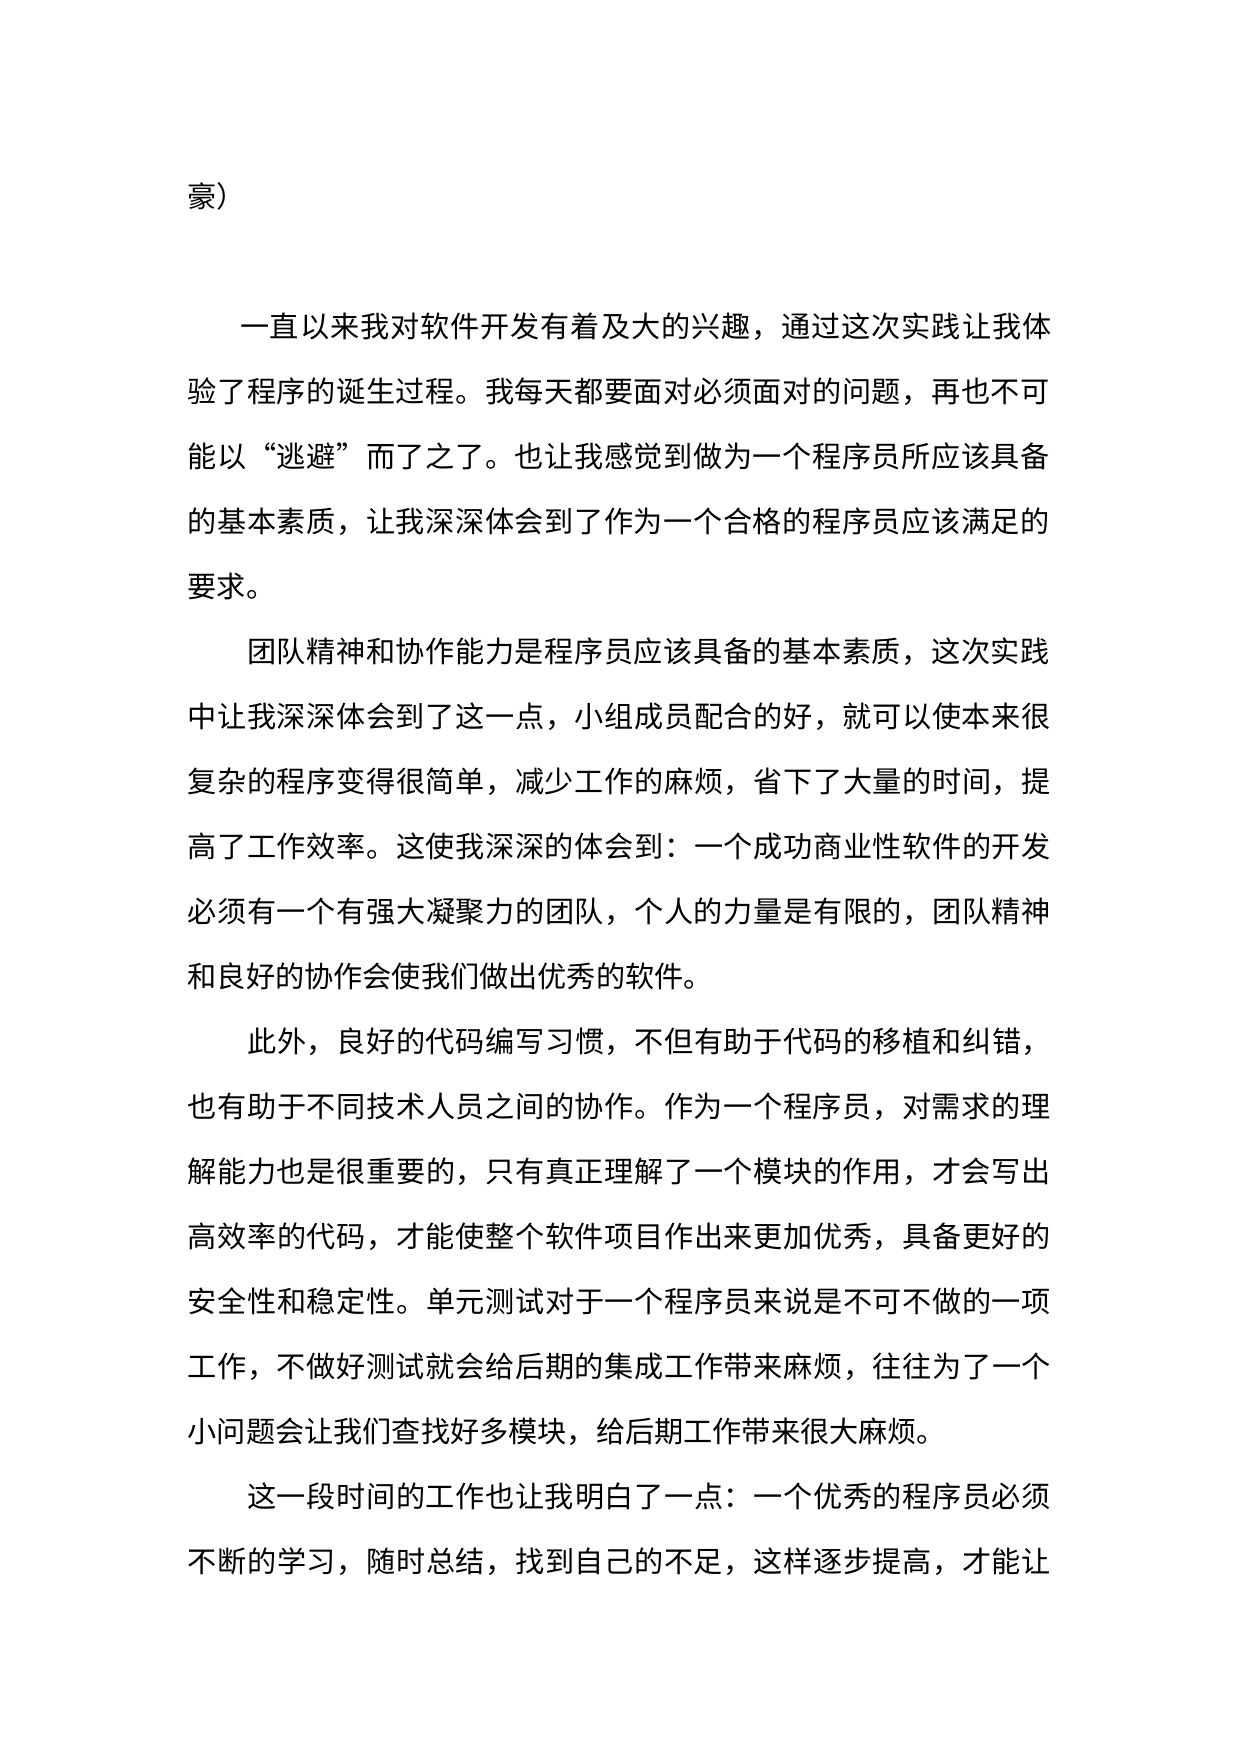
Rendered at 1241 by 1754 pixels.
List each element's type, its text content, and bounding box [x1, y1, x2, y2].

text 此外，良好的代码编写习惯，不但有助于代码的移植和纠错，也有助于不同技术人员之间的协作。作为一个程序员，对需求的理解能力也是很重要的，只有真正理解了一个模块的作用，才会写出高效率的代码，才能使整个软件项目作出来更加优秀，具备更好的安全性和稳定性。单元测试对于一个程序员来说是不可不做的一项工作，不做好测试就会给后期的集成工作带来麻烦，往往为了一个小问题会让我们查找好多模块，给后期工作带来很大麻烦。 [187, 1007, 1053, 1462]
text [187, 1462, 1053, 1592]
text 团队精神和协作能力是程序员应该具备的基本素质，这次实践中让我深深体会到了这一点，小组成员配合的好，就可以使本来很复杂的程序变得很简单，减少工作的麻烦，省下了大量的时间，提高了工作效率。这使我深深的体会到：一个成功商业性软件的开发必须有一个有强大凝聚力的团队，个人的力量是有限的，团队精神和良好的协作会使我们做出优秀的软件。 [187, 617, 1053, 1007]
text 一直以来我对软件开发有着及大的兴趣，通过这次实践让我体验了程序的诞生过程。我每天都要面对必须面对的问题，再也不可能以“逃避”而了之了。也让我感觉到做为一个程序员所应该具备的基本素质，让我深深体会到了作为一个合格的程序员应该满足的要求。 [187, 292, 1053, 617]
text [187, 162, 1053, 227]
